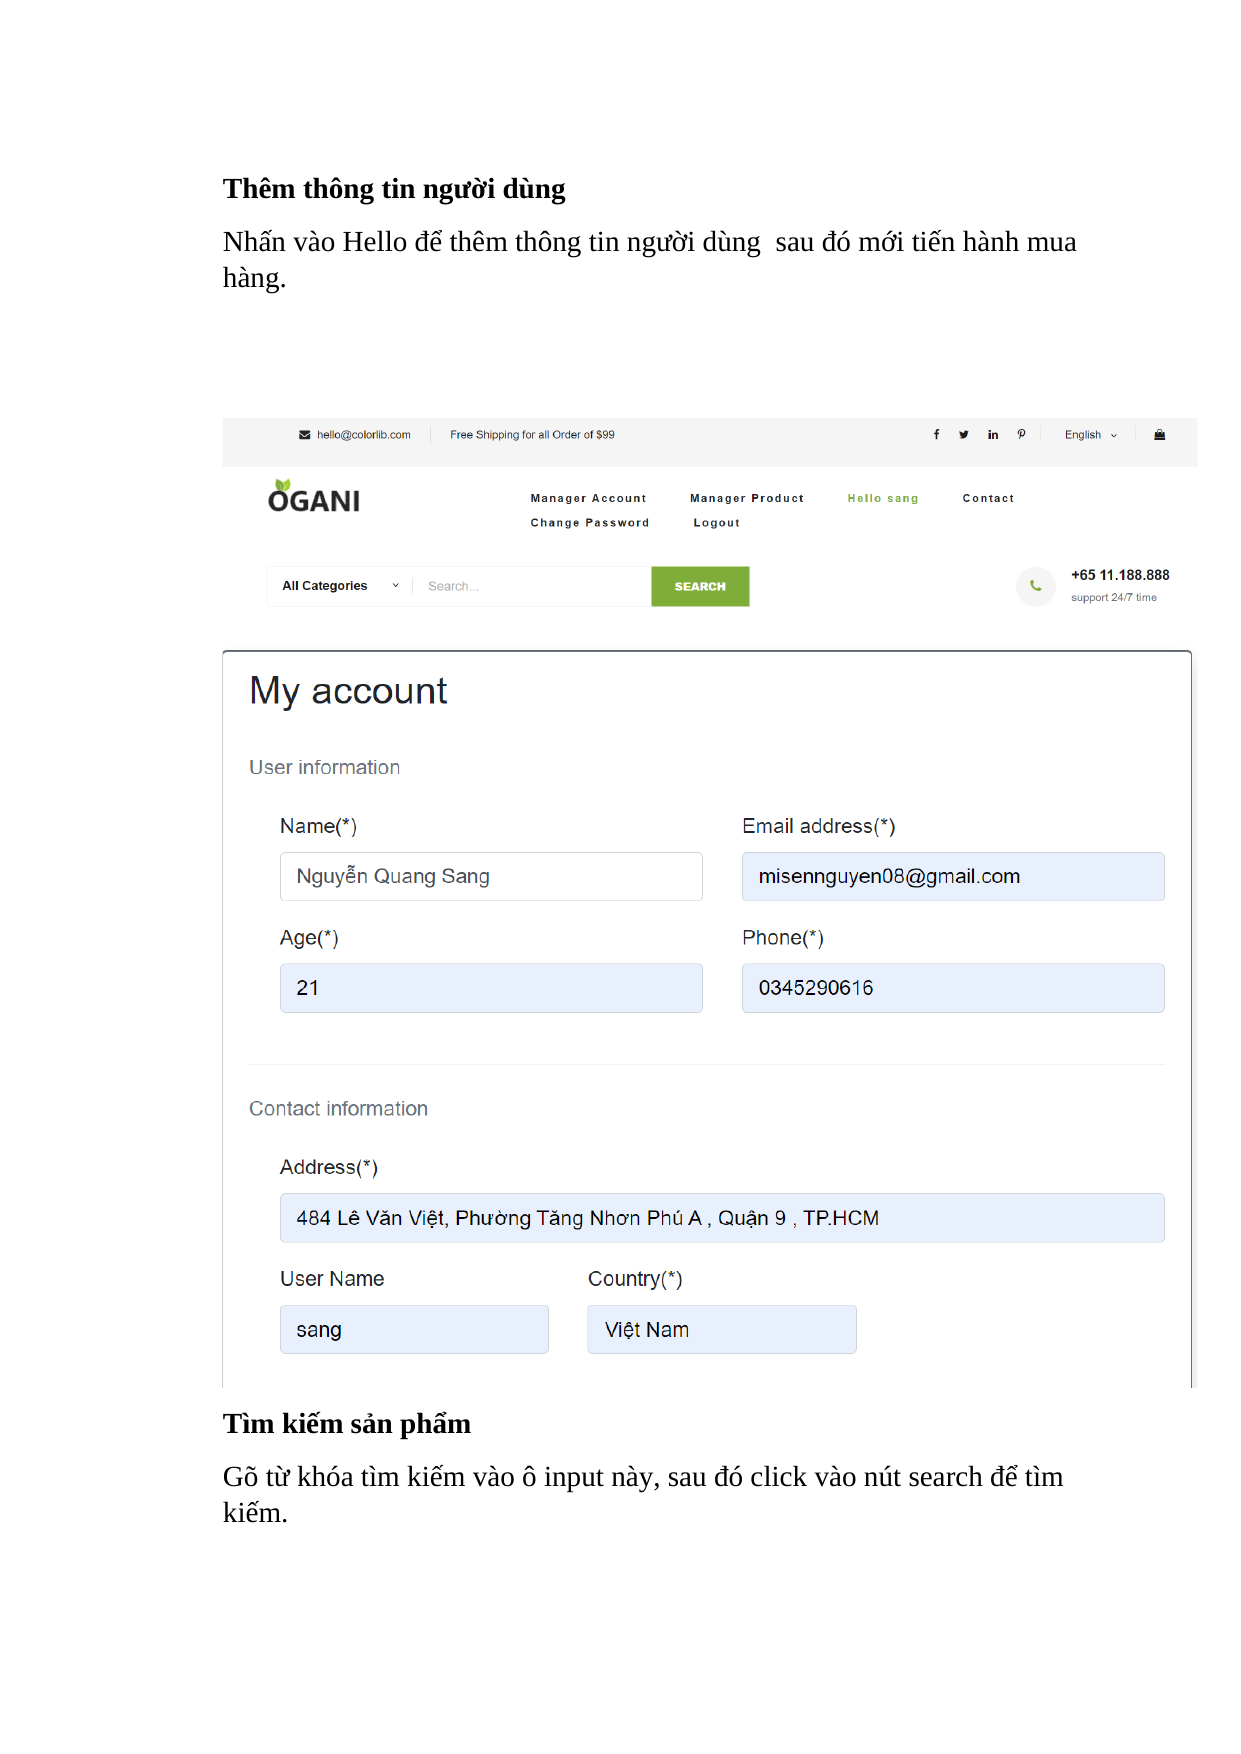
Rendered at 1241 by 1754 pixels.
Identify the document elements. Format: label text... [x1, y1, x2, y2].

picture [222, 647, 1198, 1388]
list Tìm kiếm sản phẩm [223, 1406, 1122, 1440]
picture [222, 418, 1198, 629]
list Gõ từ khóa tìm kiếm vào ô input này, sau đó click vào nút search để tìm kiếm. [223, 1459, 1122, 1529]
list Thêm thông tin người dùng [223, 171, 1122, 204]
list Nhấn vào Hello để thêm thông tin người dùng sau đó mới tiến hành mua hàng. [223, 224, 1122, 293]
